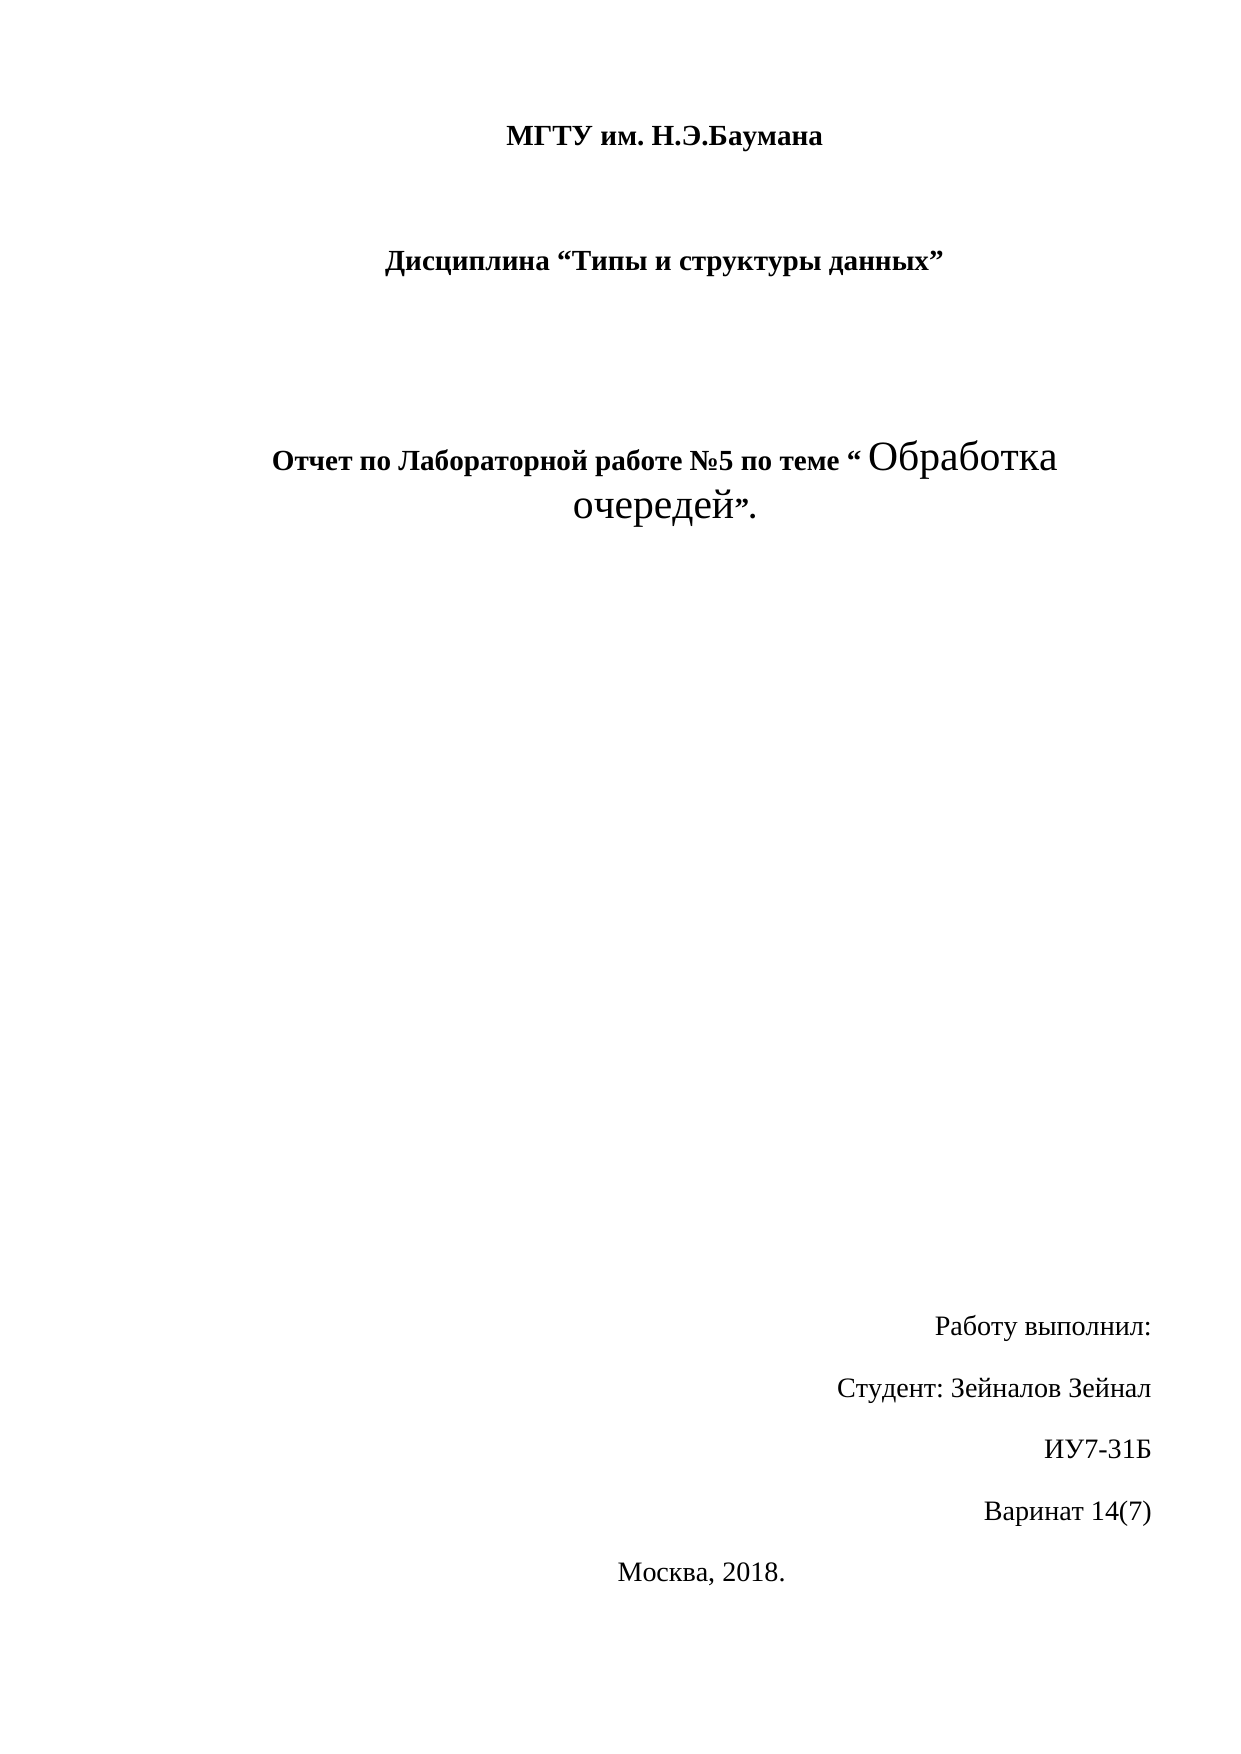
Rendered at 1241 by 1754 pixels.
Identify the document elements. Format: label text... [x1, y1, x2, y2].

text Отчет по Лабораторной работе №5 по теме “ Обработка очередей”. [177, 432, 1152, 527]
text ИУ7-31Б [177, 1432, 1152, 1465]
text Москва, 2018. [177, 1555, 1152, 1588]
text Варинат 14(7) [177, 1494, 1152, 1526]
text Студент: Зейналов Зейнал [177, 1371, 1152, 1403]
text Дисциплина “Типы и структуры данных” [177, 243, 1152, 277]
text Работу выполнил: [177, 1309, 1152, 1342]
text МГТУ им. Н.Э.Баумана [177, 118, 1152, 152]
